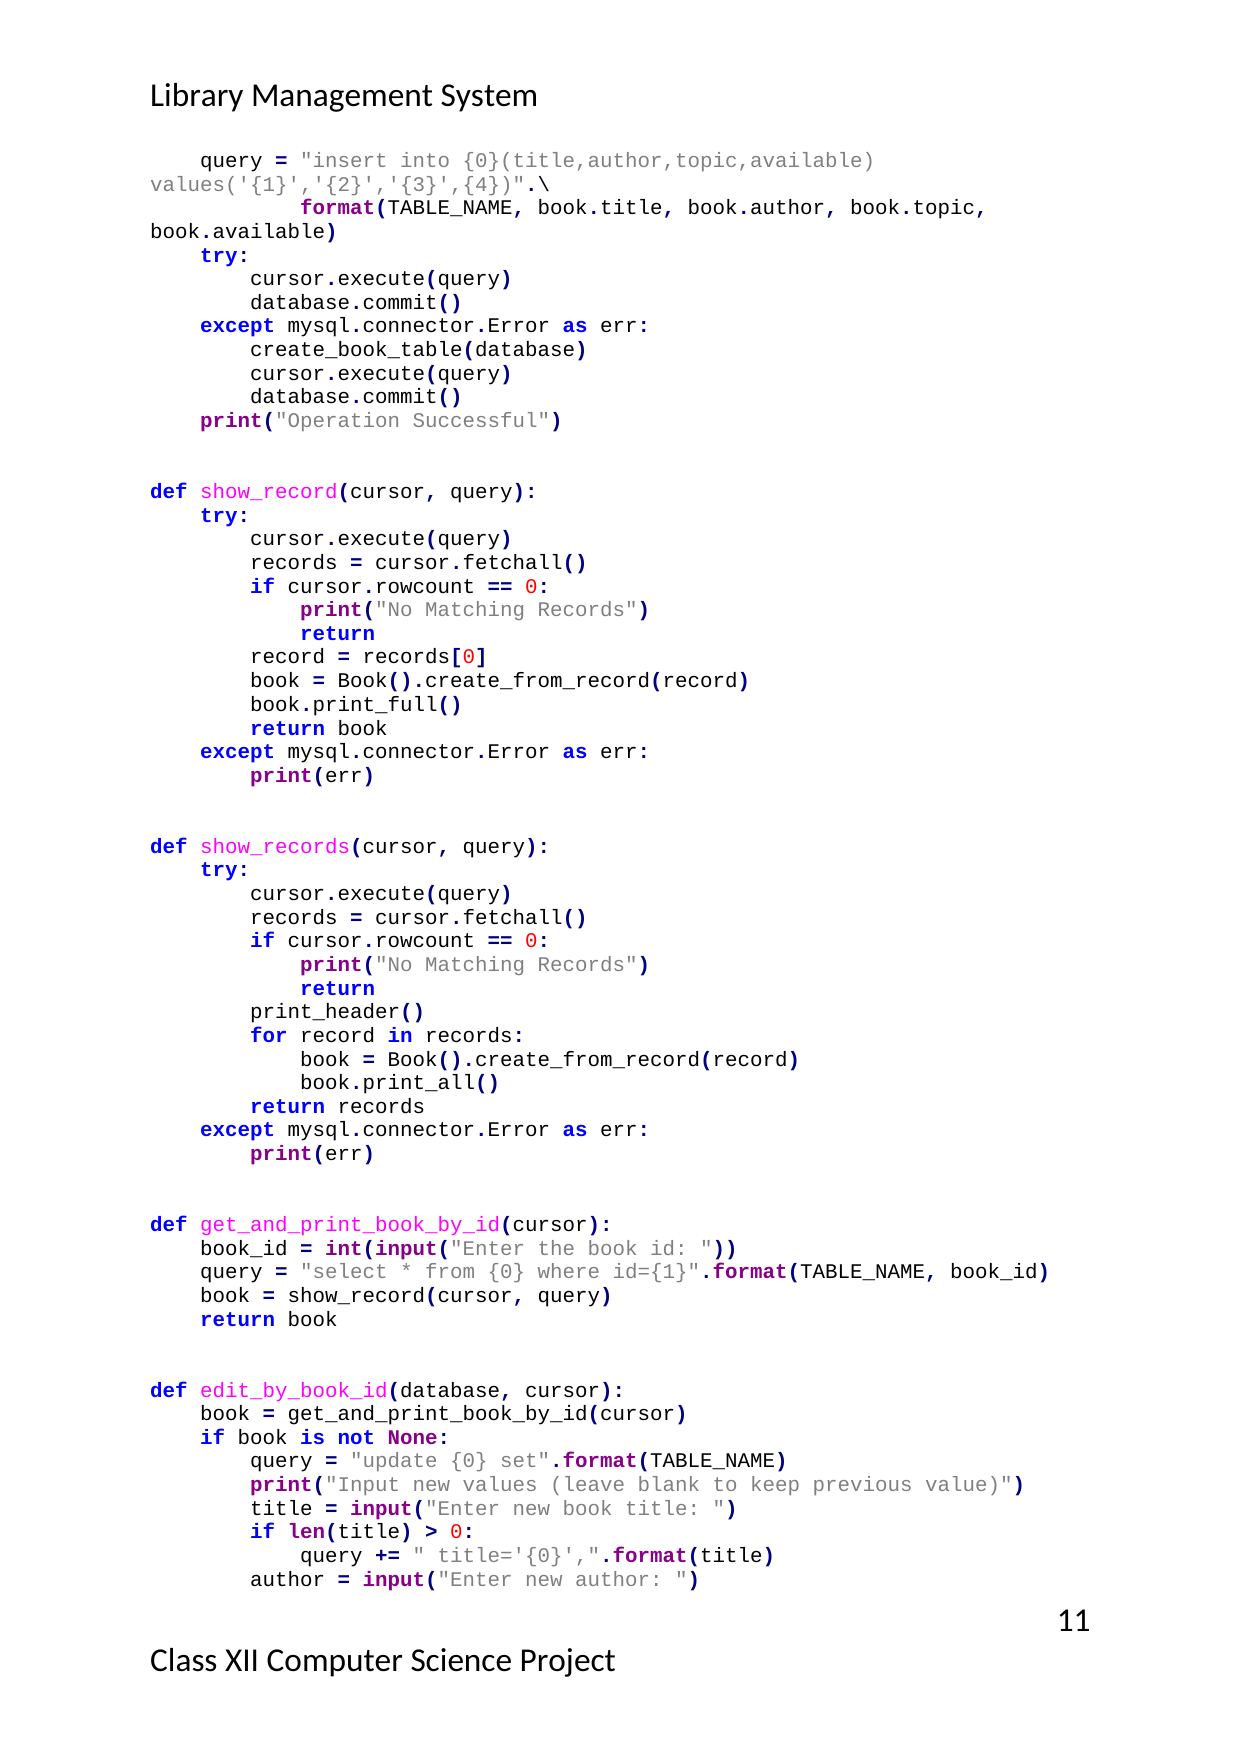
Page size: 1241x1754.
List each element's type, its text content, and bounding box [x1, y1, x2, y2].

text record = records[0] [150, 647, 1090, 670]
text print("No Matching Records") [150, 599, 1090, 623]
text try: [150, 244, 1090, 268]
text print("Operation Successful") [150, 410, 1090, 434]
text def show_records(cursor, query): [150, 836, 1090, 859]
text cursor.execute(query) [150, 363, 1090, 386]
text if book is not None: [150, 1427, 1090, 1451]
text cursor.execute(query) [150, 883, 1090, 907]
text except mysql.connector.Error as err: [150, 316, 1090, 339]
text query = "update {0} set".format(TABLE_NAME) [150, 1451, 1090, 1474]
text for record in records: [150, 1025, 1090, 1048]
text except mysql.connector.Error as err: [150, 741, 1090, 765]
text database.commit() [150, 292, 1090, 316]
text if cursor.rowcount == 0: [150, 576, 1090, 599]
text query = "insert into {0}(title,author,topic,available) values('{1}','{2}','{3}',{4})".\ [150, 150, 1090, 197]
text try: [150, 859, 1090, 883]
text book.print_all() [150, 1072, 1090, 1096]
text if cursor.rowcount == 0: [150, 930, 1090, 954]
text query = "select * from {0} where id={1}".format(TABLE_NAME, book_id) [150, 1261, 1090, 1285]
text book = Book().create_from_record(record) [150, 670, 1090, 694]
text print(err) [150, 1143, 1090, 1167]
text title = input("Enter new book title: ") [150, 1498, 1090, 1521]
text author = input("Enter new author: ") [150, 1569, 1090, 1592]
text try: [150, 505, 1090, 528]
text book = Book().create_from_record(record) [150, 1048, 1090, 1072]
text cursor.execute(query) [150, 528, 1090, 552]
text book_id = int(input("Enter the book id: ")) [150, 1238, 1090, 1261]
text book.print_full() [150, 694, 1090, 717]
text cursor.execute(query) [150, 268, 1090, 292]
text return book [150, 717, 1090, 741]
text records = cursor.fetchall() [150, 907, 1090, 930]
text if len(title) > 0: [150, 1521, 1090, 1545]
text database.commit() [150, 386, 1090, 410]
text def edit_by_book_id(database, cursor): [150, 1379, 1090, 1403]
text def get_and_print_book_by_id(cursor): [150, 1214, 1090, 1238]
text def show_record(cursor, query): [150, 481, 1090, 505]
text print("Input new values (leave blank to keep previous value)") [150, 1474, 1090, 1498]
text print_header() [150, 1001, 1090, 1025]
text return [150, 978, 1090, 1001]
text return [150, 623, 1090, 647]
text records = cursor.fetchall() [150, 552, 1090, 576]
text book = show_record(cursor, query) [150, 1285, 1090, 1309]
text format(TABLE_NAME, book.title, book.author, book.topic, book.available) [150, 197, 1090, 244]
text print(err) [150, 765, 1090, 788]
text query += " title='{0}',".format(title) [150, 1545, 1090, 1569]
text return book [150, 1309, 1090, 1332]
text except mysql.connector.Error as err: [150, 1119, 1090, 1143]
text print("No Matching Records") [150, 954, 1090, 978]
text create_book_table(database) [150, 339, 1090, 363]
text return records [150, 1096, 1090, 1119]
text book = get_and_print_book_by_id(cursor) [150, 1403, 1090, 1427]
